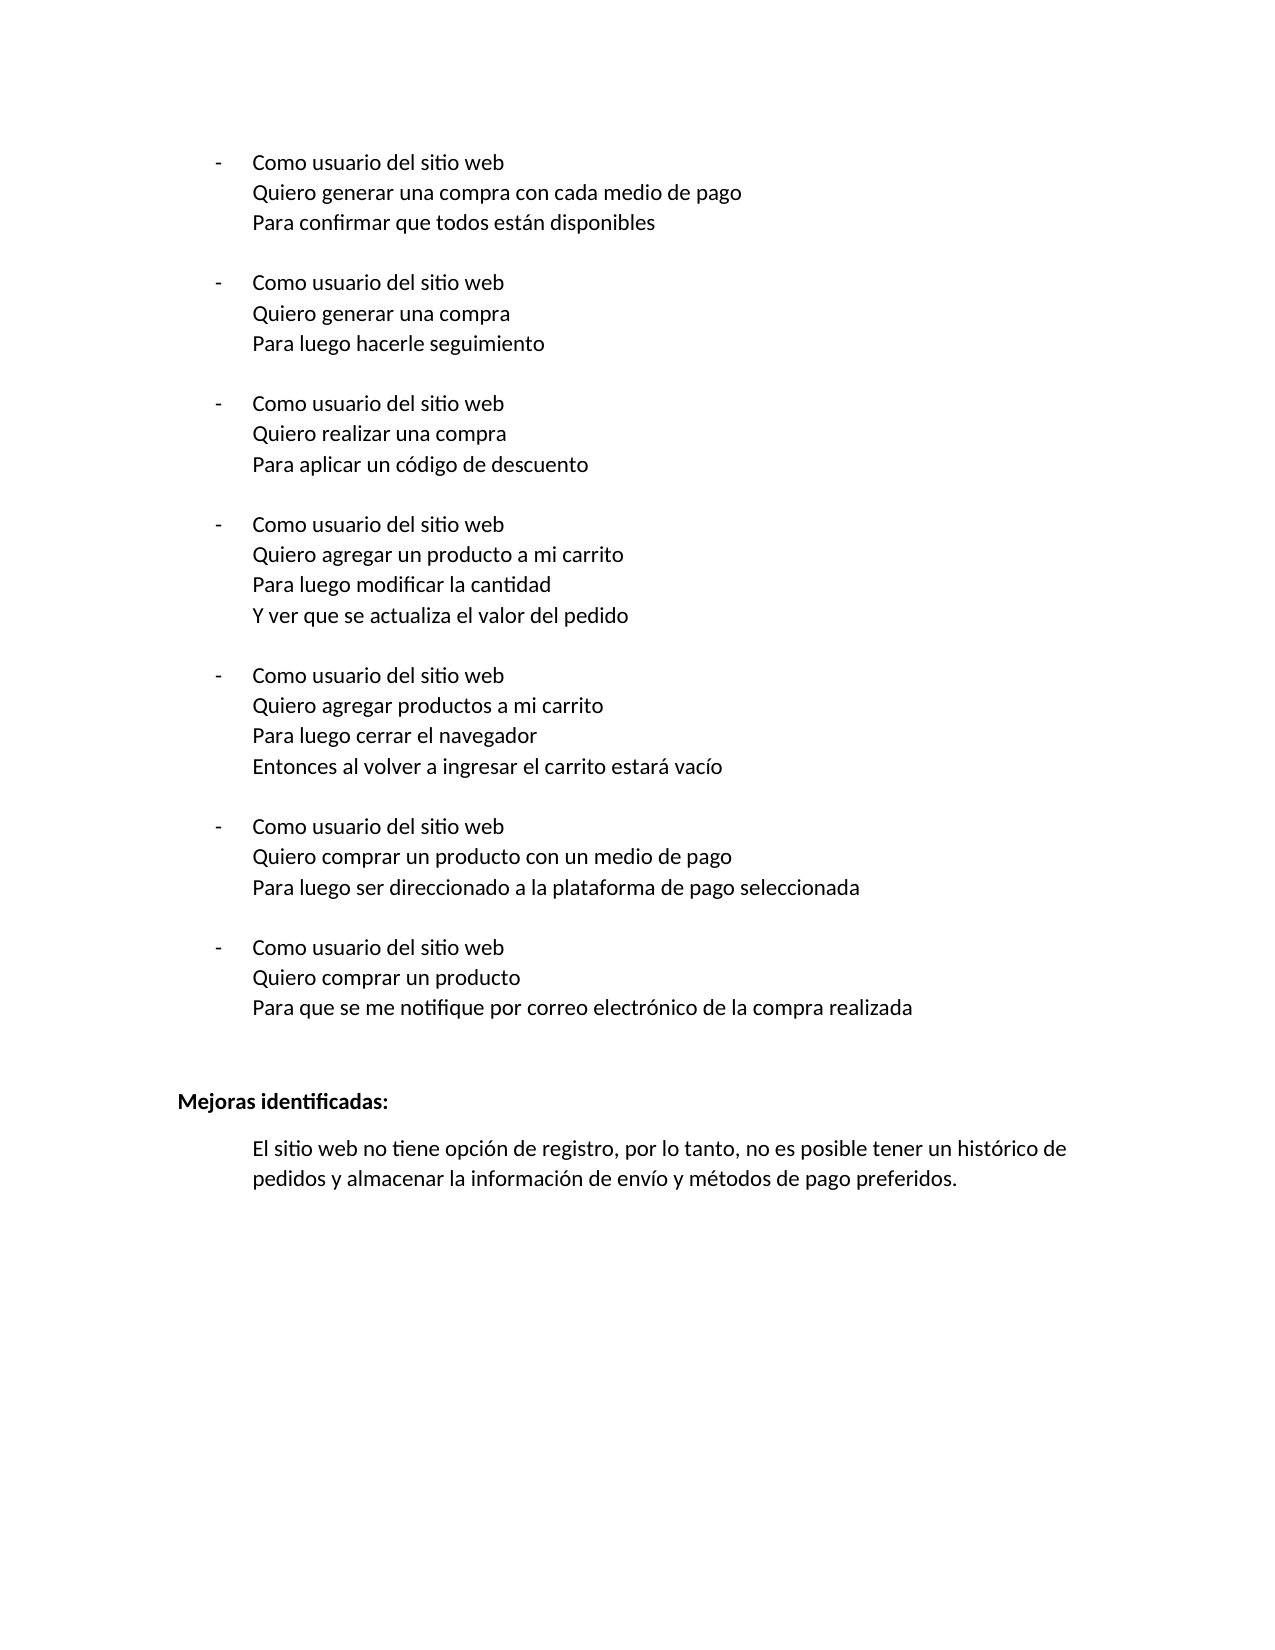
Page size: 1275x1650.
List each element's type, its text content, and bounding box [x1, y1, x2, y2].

list Como usuario del sitio web [215, 268, 1098, 296]
list Como usuario del sitio web [215, 933, 1098, 961]
list Para confirmar que todos están disponibles [252, 208, 1098, 236]
list Para luego modificar la cantidad [252, 571, 1098, 598]
list Quiero agregar productos a mi carrito [252, 691, 1098, 719]
list Para luego cerrar el navegador [252, 722, 1098, 749]
list Como usuario del sitio web [215, 389, 1098, 417]
list Para luego hacerle seguimiento [252, 329, 1098, 357]
list Entonces al volver a ingresar el carrito estará vacío [252, 752, 1098, 780]
list Como usuario del sitio web [215, 510, 1098, 538]
list Quiero realizar una compra [252, 419, 1098, 447]
list Como usuario del sitio web [215, 661, 1098, 689]
list Quiero generar una compra con cada medio de pago [252, 178, 1098, 206]
list Y ver que se actualiza el valor del pedido [252, 601, 1098, 629]
list Para que se me notifique por correo electrónico de la compra realizada [252, 993, 1098, 1021]
list Quiero generar una compra [252, 299, 1098, 327]
list Como usuario del sitio web [215, 148, 1098, 176]
list El sitio web no tiene opción de registro, por lo tanto, no es posible tener un histórico de pedidos y almacenar la información de envío y métodos de pago preferidos. [252, 1134, 1098, 1192]
list Quiero agregar un producto a mi carrito [252, 540, 1098, 568]
list Quiero comprar un producto [252, 963, 1098, 991]
list Quiero comprar un producto con un medio de pago [252, 842, 1098, 870]
text Mejoras identificadas: [177, 1087, 1098, 1115]
list Para aplicar un código de descuento [252, 450, 1098, 478]
list Como usuario del sitio web [215, 812, 1098, 840]
list Para luego ser direccionado a la plataforma de pago seleccionada [252, 873, 1098, 901]
